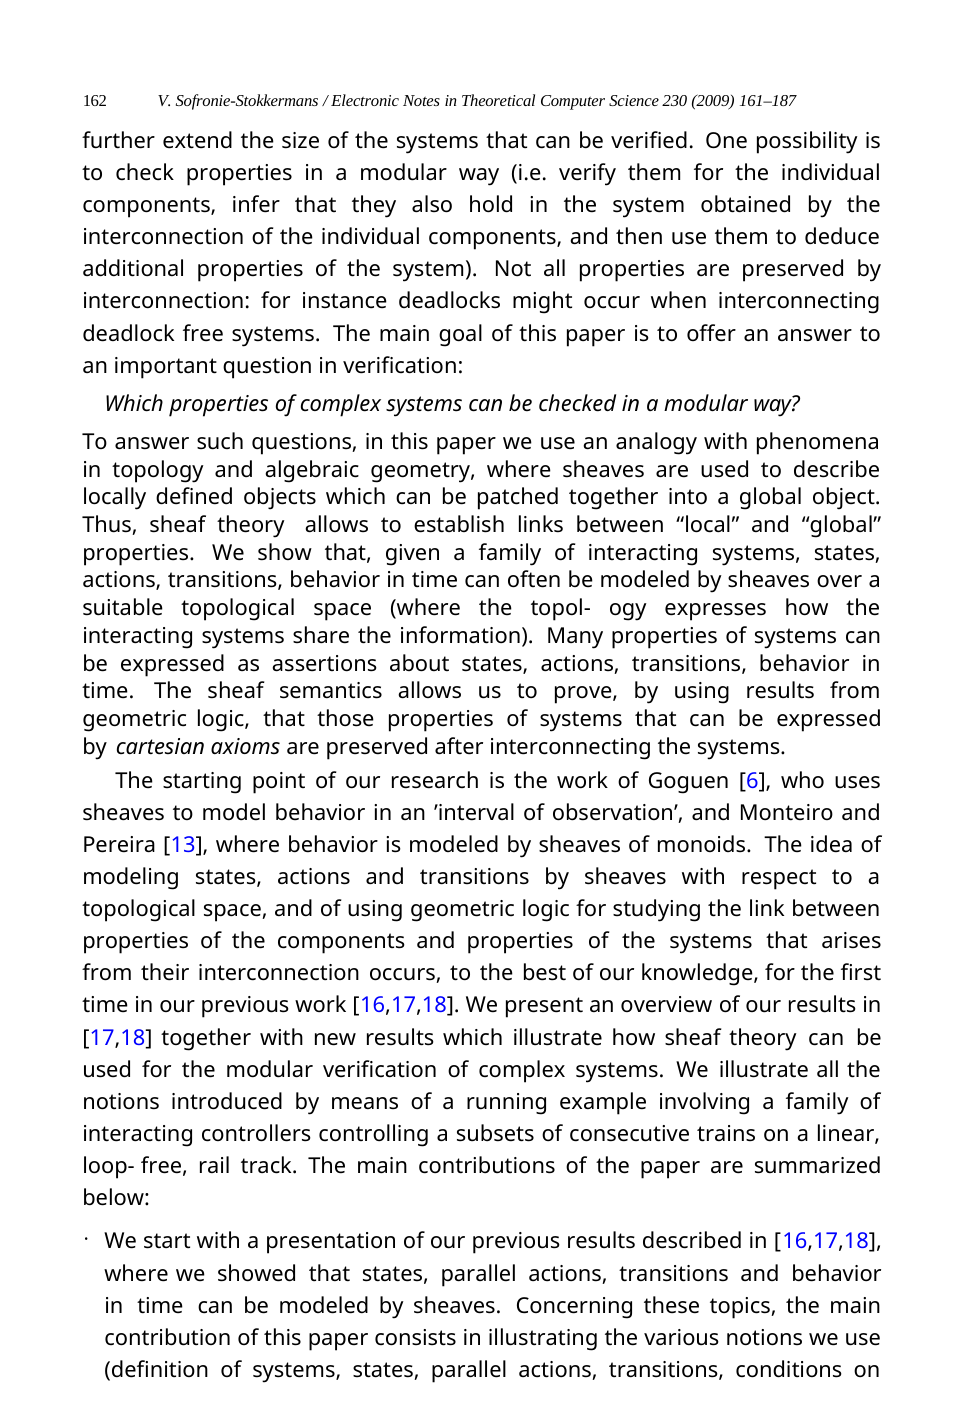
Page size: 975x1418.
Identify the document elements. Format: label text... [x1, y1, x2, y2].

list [83, 1226, 882, 1384]
text The starting point of our research is the work of Goguen [6], who uses sheaves to model behavior in an ’interval of observation’, and Monteiro and Pereira [13], where behavior is modeled by sheaves of monoids. The idea of modeling states, actions and transitions by sheaves with respect to a topological space, and of using geometric logic for studying the link between properties of the components and properties of the systems that arises from their interconnection occurs, to the best of our knowledge, for the first time in our previous work [16,17,18]. We present an overview of our results in [17,18] together with new results which illustrate how sheaf theory can be used for the modular verification of complex systems. We illustrate all the notions introduced by means of a running example involving a family of interacting controllers controlling a subsets of consecutive trains on a linear, loop- free, rail track. The main contributions of the paper are summarized below: [82, 765, 882, 1212]
text To answer such questions, in this paper we use an analogy with phenomena in topology and algebraic geometry, where sheaves are used to describe locally defined objects which can be patched together into a global object. Thus, sheaf theory allows to establish links between “local” and “global” properties. We show that, given a family of interacting systems, states, actions, transitions, behavior in time can often be modeled by sheaves over a suitable topological space (where the topol- ogy expresses how the interacting systems share the information). Many properties of systems can be expressed as assertions about states, actions, transitions, behavior in time. The sheaf semantics allows us to prove, by using results from geometric logic, that those properties of systems that can be expressed by cartesian axioms are preserved after interconnecting the systems. [82, 427, 882, 760]
text Which properties of complex systems can be checked in a modular way? [104, 388, 910, 417]
text further extend the size of the systems that can be verified. One possibility is to check properties in a modular way (i.e. verify them for the individual components, infer that they also hold in the system obtained by the interconnection of the individual components, and then use them to deduce additional properties of the system). Not all properties are preserved by interconnection: for instance deadlocks might occur when interconnecting deadlock free systems. The main goal of this paper is to offer an answer to an important question in verification: [82, 125, 882, 379]
